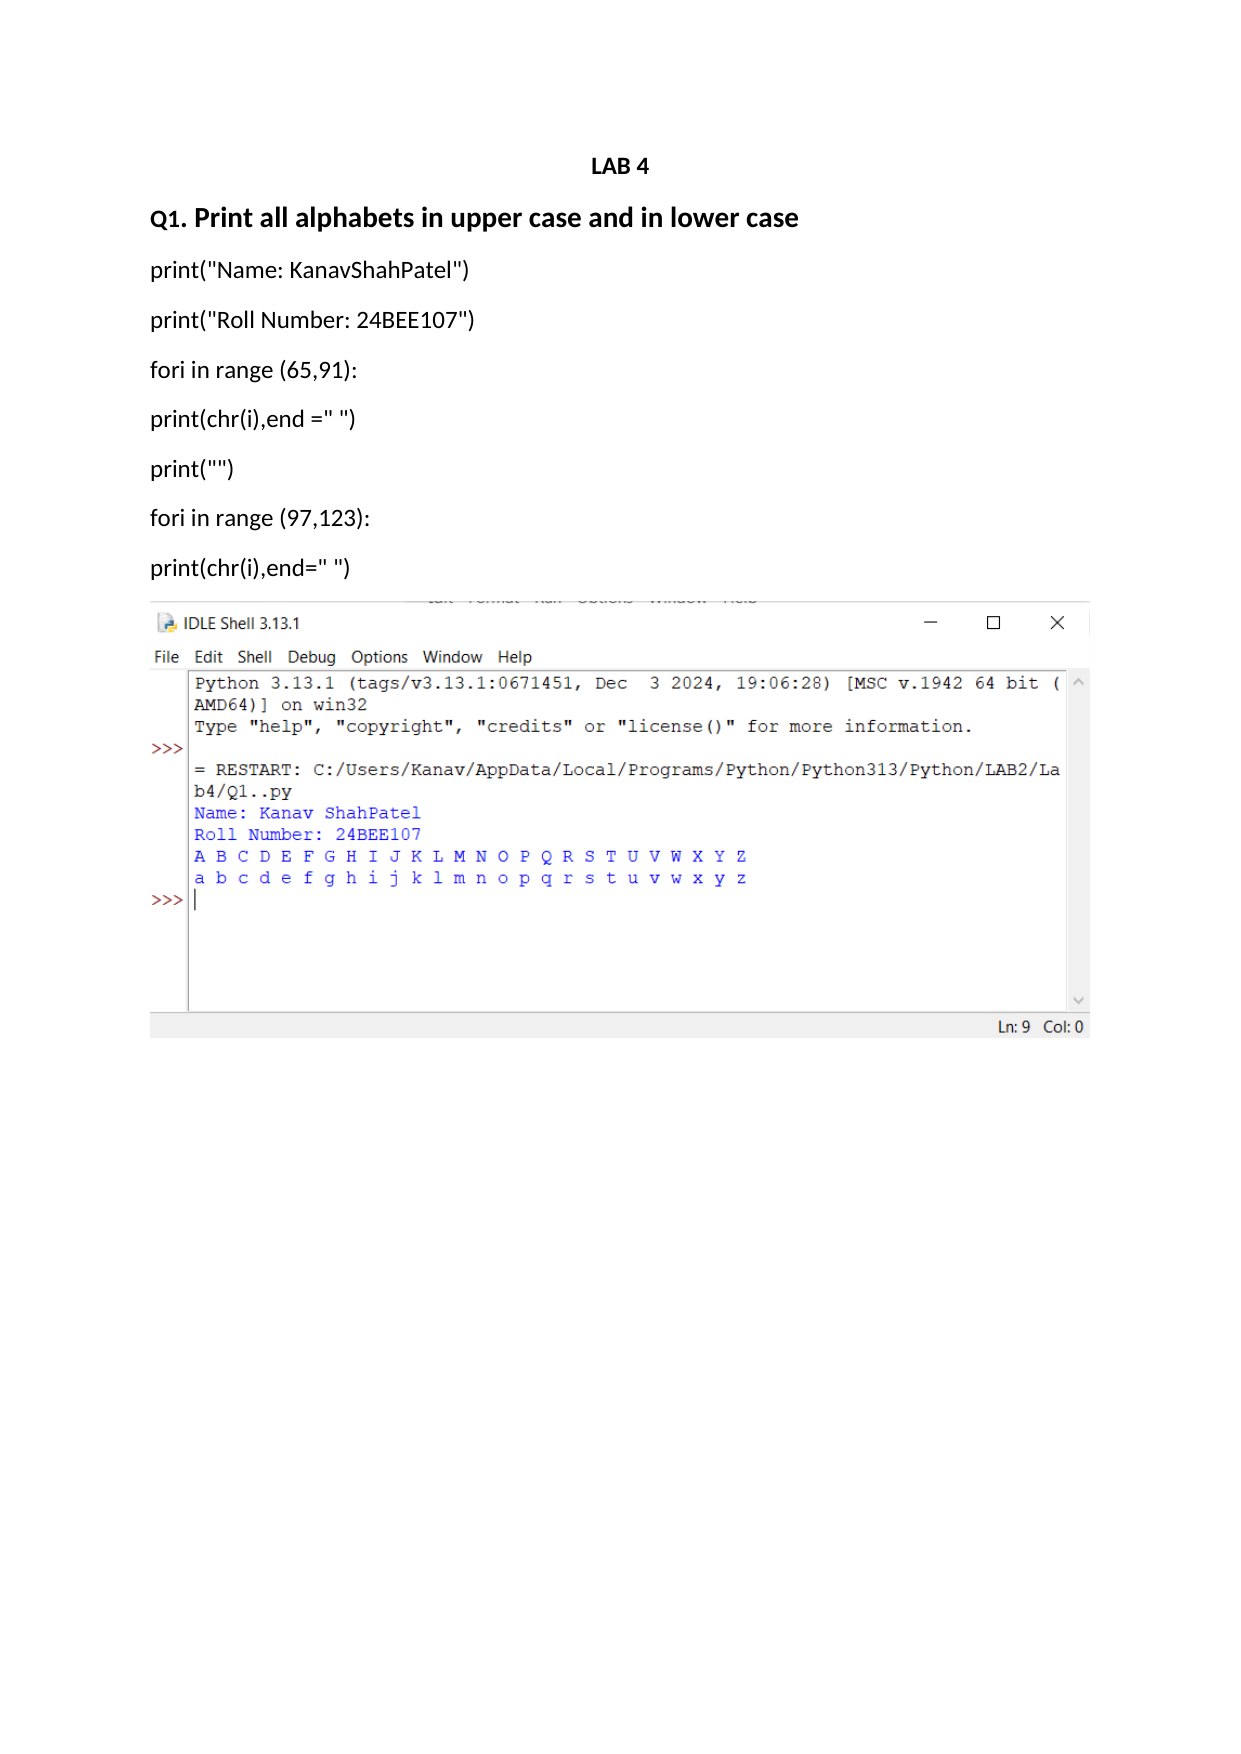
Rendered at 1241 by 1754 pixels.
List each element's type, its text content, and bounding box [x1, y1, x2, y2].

text fori in range (97,123): [150, 503, 1090, 533]
text LAB 4 [150, 150, 1090, 181]
picture [150, 601, 1090, 1038]
text print("Roll Number: 24BEE107") [150, 304, 1090, 335]
text print("Name: KanavShahPatel") [150, 255, 1090, 285]
text print(chr(i),end =" ") [150, 403, 1090, 434]
text print("") [150, 453, 1090, 483]
text print(chr(i),end=" ") [150, 552, 1090, 583]
text Q1. Print all alphabets in upper case and in lower case [150, 199, 1090, 235]
text fori in range (65,91): [150, 354, 1090, 384]
